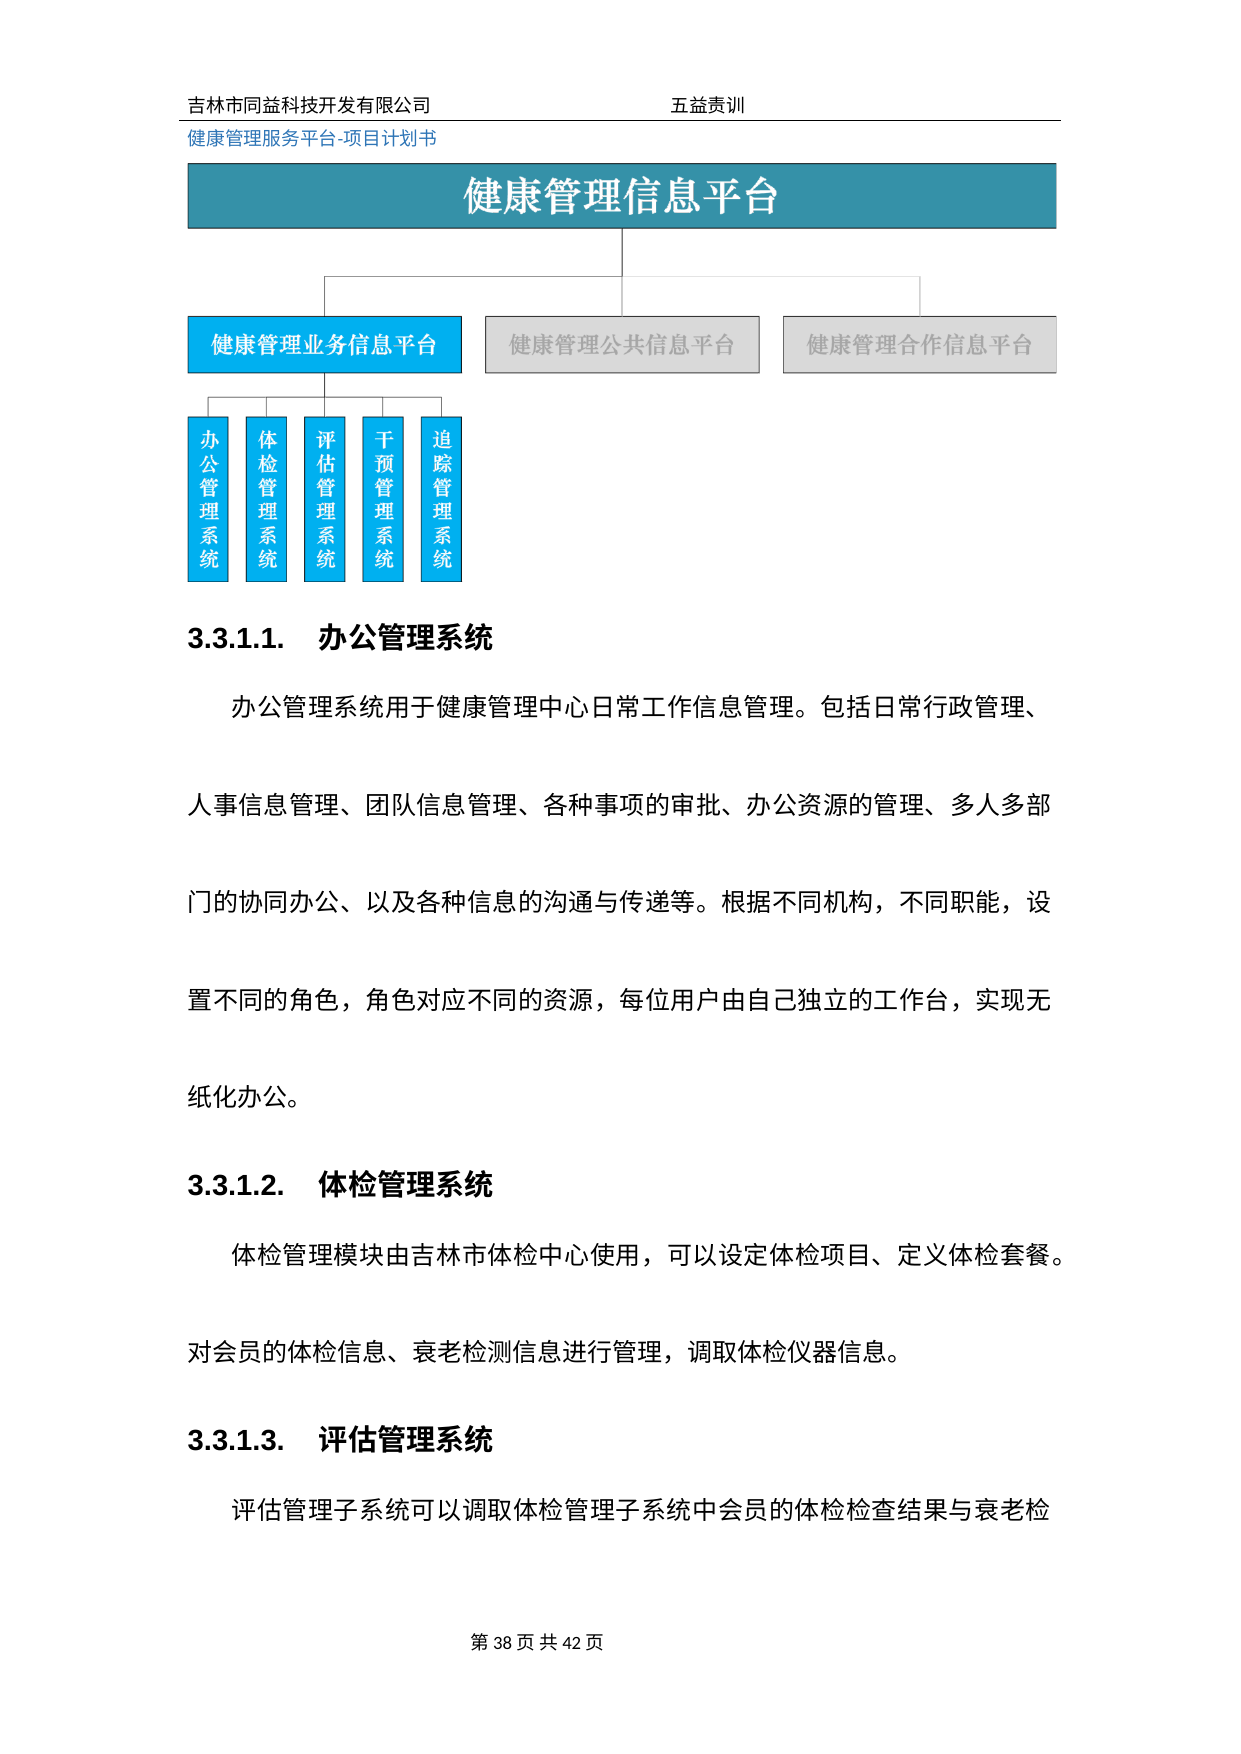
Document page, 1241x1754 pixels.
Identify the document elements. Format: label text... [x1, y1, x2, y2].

picture [284, 336, 299, 353]
picture [435, 456, 443, 470]
picture [379, 527, 390, 534]
picture [213, 335, 232, 354]
picture [320, 527, 332, 541]
picture [265, 432, 275, 448]
picture [259, 504, 271, 519]
picture [376, 479, 391, 496]
picture [212, 503, 217, 519]
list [187, 1476, 1053, 1541]
picture [330, 340, 344, 354]
picture [378, 504, 384, 515]
picture [380, 551, 392, 567]
picture [201, 479, 216, 496]
picture [187, 163, 1057, 582]
picture [325, 433, 331, 448]
picture [374, 336, 387, 354]
picture [436, 504, 446, 519]
picture [261, 479, 275, 496]
subtitle 办公管理系统 [187, 603, 1053, 668]
picture [260, 456, 266, 472]
picture [439, 551, 451, 567]
picture [437, 527, 449, 541]
list 体检管理模块由吉林市体检中心使用，可以设定体检项目、定义体检套餐。对会员的体检信息、衰老检测信息进行管理，调取体检仪器信息。 [187, 1221, 1053, 1383]
picture [203, 504, 209, 516]
picture [207, 557, 217, 567]
picture [419, 340, 429, 354]
picture [262, 527, 274, 541]
picture [377, 456, 391, 471]
picture [259, 335, 276, 354]
picture [434, 479, 449, 496]
picture [322, 554, 333, 562]
picture [265, 551, 275, 567]
picture [237, 335, 254, 354]
picture [204, 528, 212, 541]
picture [319, 456, 326, 472]
picture [320, 504, 333, 519]
picture [211, 434, 217, 448]
list 办公管理系统用于健康管理中心日常工作信息管理。包括日常行政管理、人事信息管理、团队信息管理、各种事项的审批、办公资源的管理、多人多部门的协同办公、以及各种信息的沟通与传递等。根据不同机构，不同职能，设置不同的角色，角色对应不同的资源，每位用户由自己独立的工作台，实现无纸化办公。 [187, 673, 1053, 1128]
subtitle 评估管理系统 [187, 1406, 1053, 1471]
picture [306, 335, 312, 353]
subtitle 体检管理系统 [187, 1151, 1053, 1216]
picture [443, 464, 449, 472]
picture [319, 479, 333, 496]
